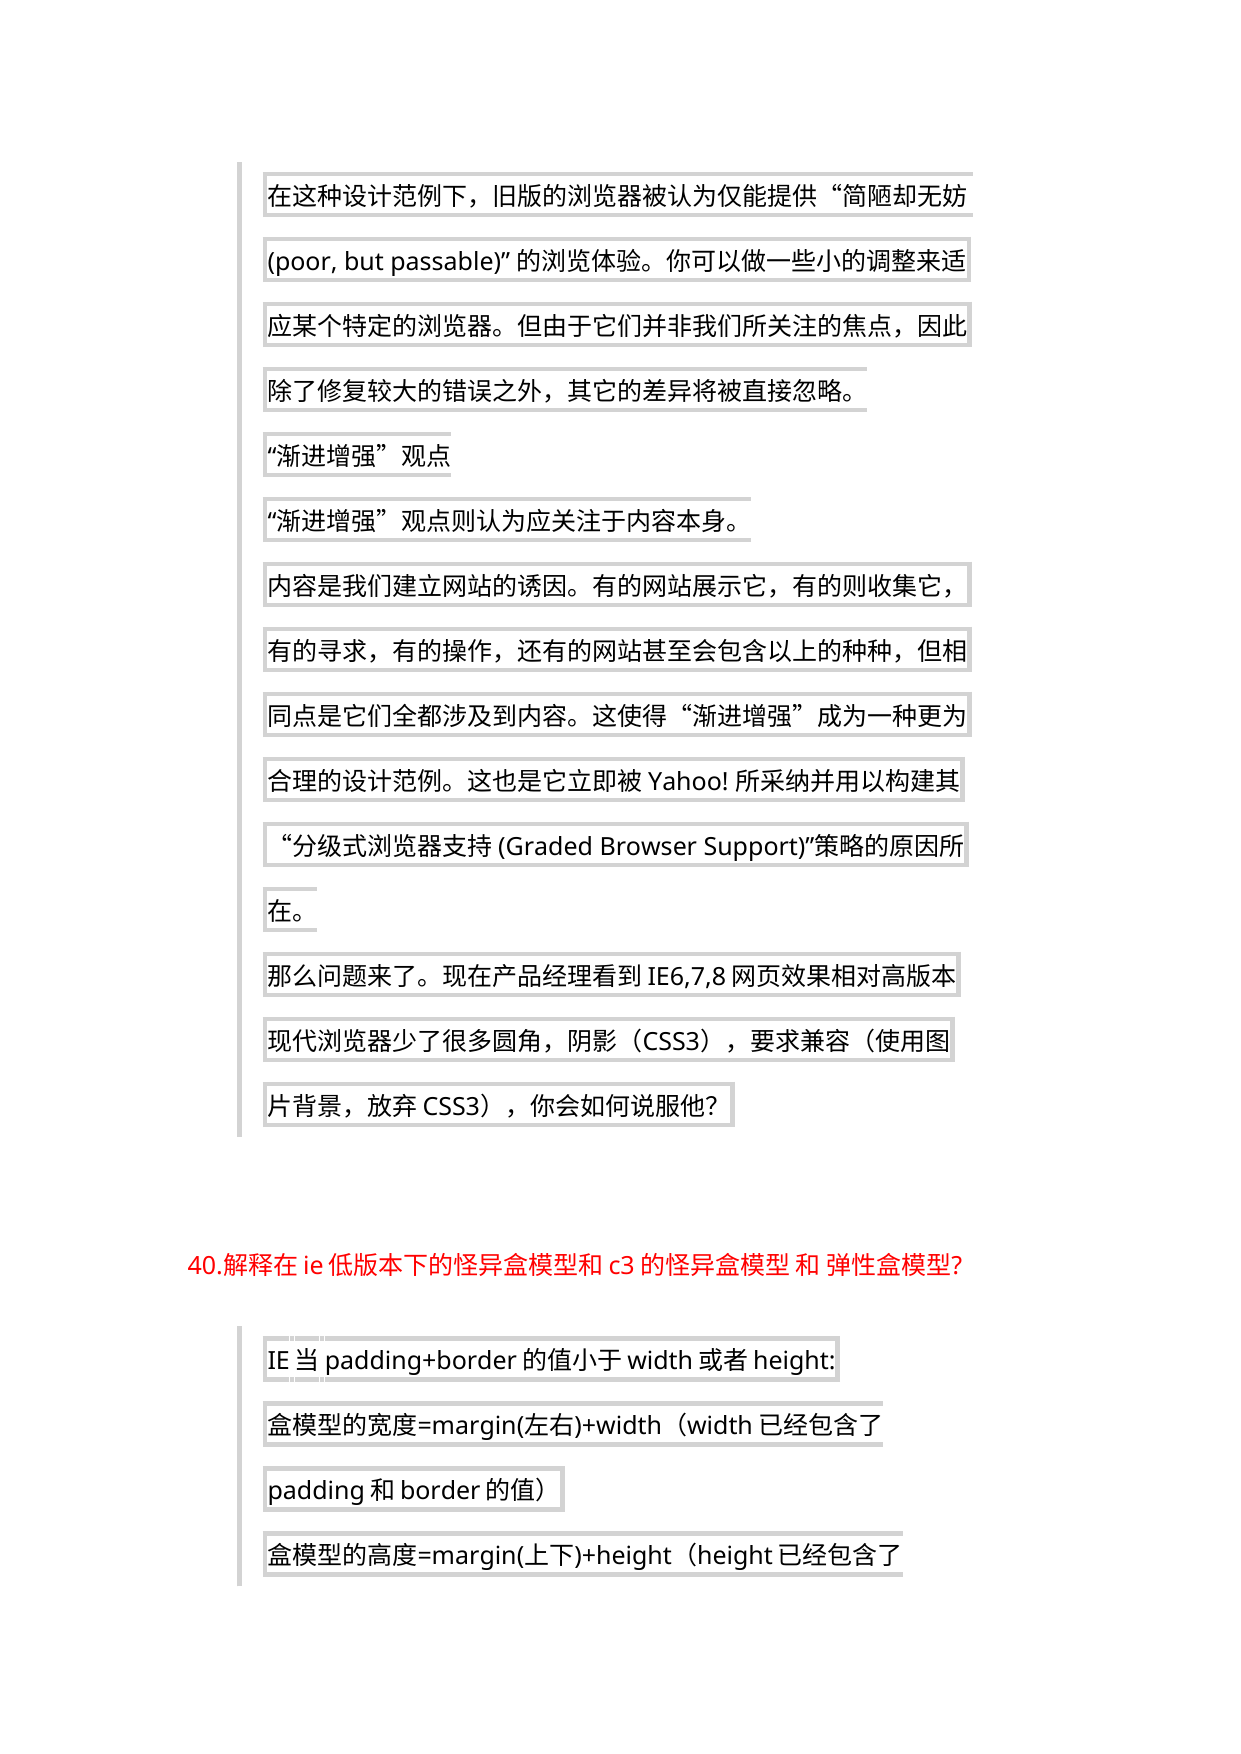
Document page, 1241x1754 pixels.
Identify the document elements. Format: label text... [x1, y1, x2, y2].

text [242, 1326, 978, 1586]
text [242, 162, 978, 1137]
text 40.解释在ie低版本下的怪异盒模型和c3的怪异盒模型 和 弹性盒模型? [187, 1231, 1053, 1296]
